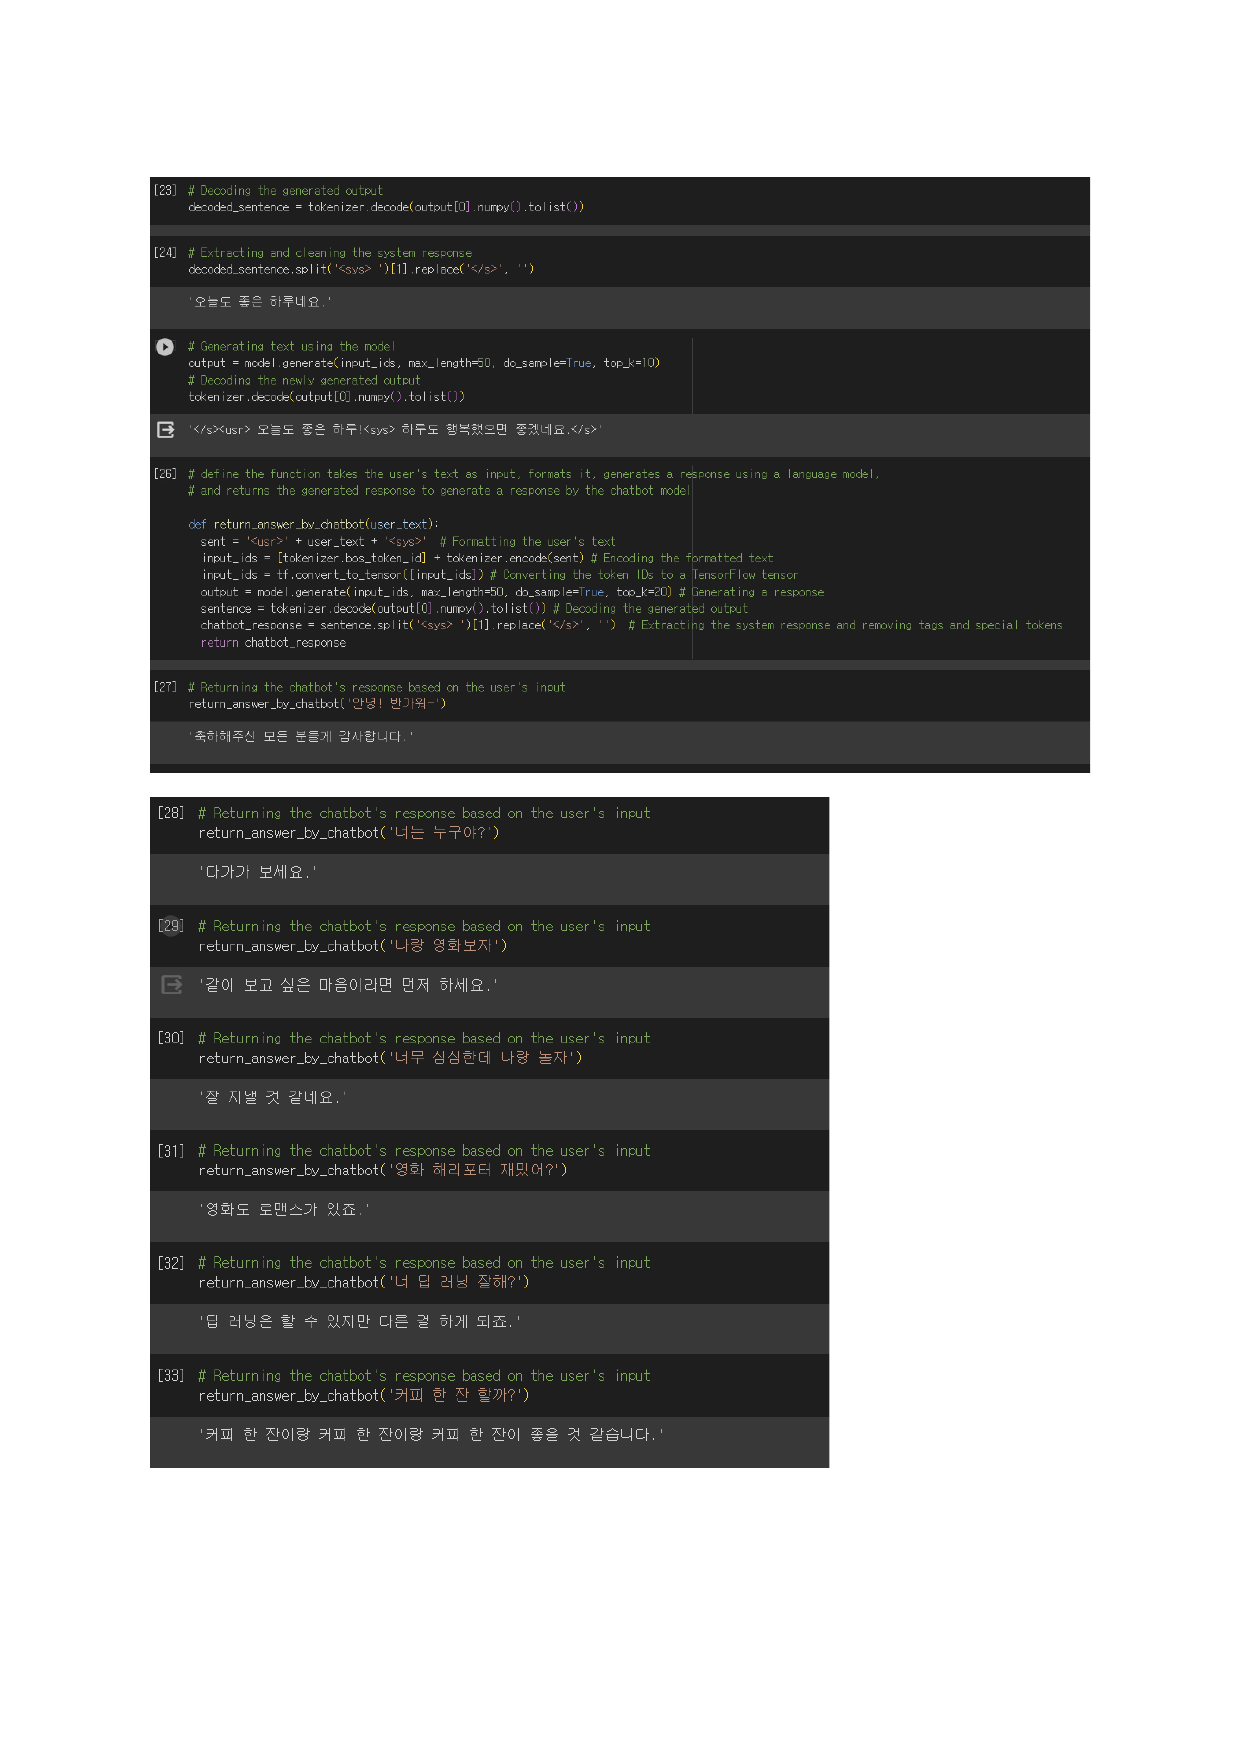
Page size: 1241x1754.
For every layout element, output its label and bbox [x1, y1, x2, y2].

picture [150, 177, 1091, 773]
picture [150, 797, 830, 1468]
